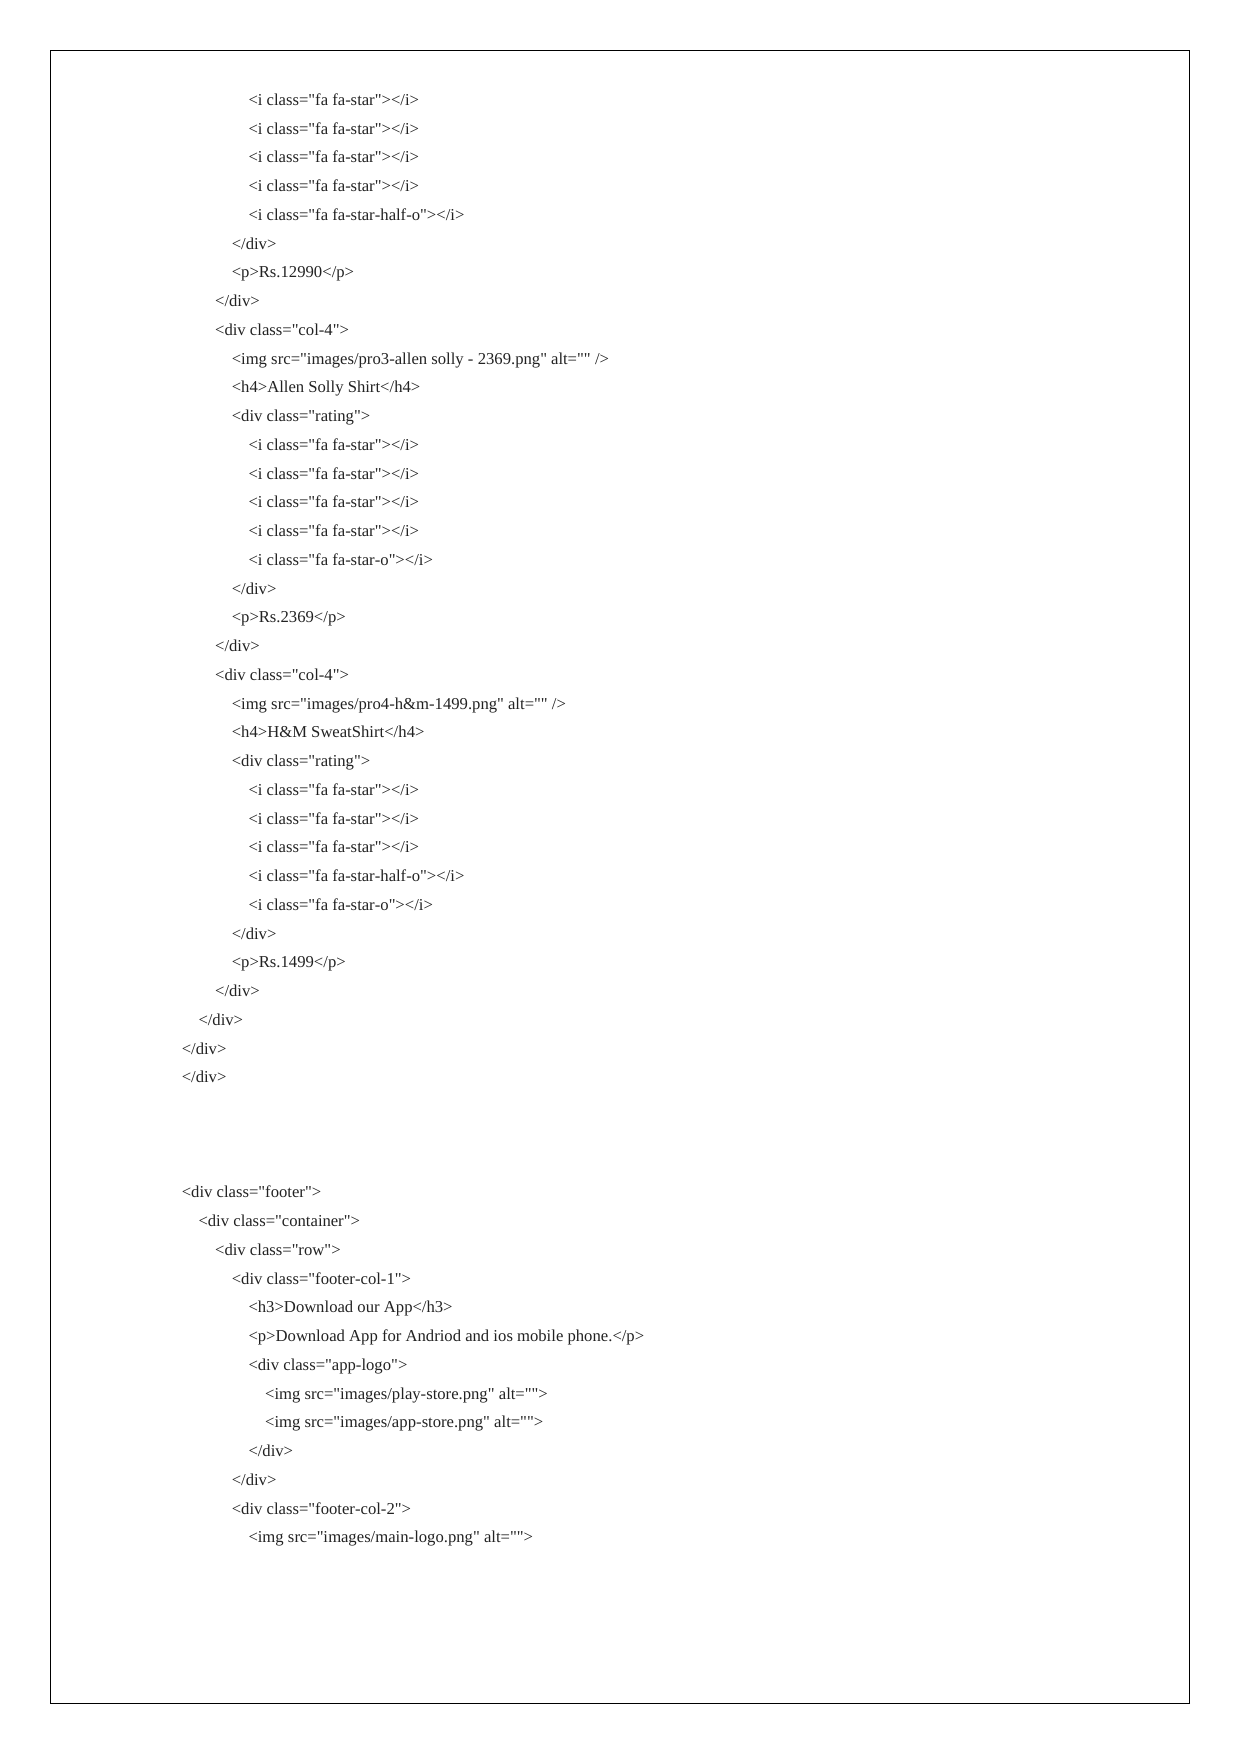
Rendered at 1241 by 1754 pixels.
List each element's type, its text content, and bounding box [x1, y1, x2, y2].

text <div class="col-4"> [165, 665, 1120, 684]
text <i class="fa fa-star"></i> [165, 521, 1120, 540]
text </div> [165, 1441, 1120, 1460]
text <i class="fa fa-star"></i> [165, 176, 1120, 195]
text <p>Rs.2369</p> [165, 607, 1120, 626]
text <p>Rs.1499</p> [165, 952, 1120, 971]
text <i class="fa fa-star"></i> [165, 90, 1120, 109]
text <i class="fa fa-star"></i> [165, 492, 1120, 511]
text <i class="fa fa-star-half-o"></i> [165, 866, 1120, 885]
text </div> [165, 981, 1120, 1000]
text <div class="container"> [165, 1211, 1120, 1230]
text <p>Download App for Andriod and ios mobile phone.</p> [165, 1326, 1120, 1345]
text <div class="rating"> [165, 751, 1120, 770]
text <img src="images/app-store.png" alt=""> [165, 1412, 1120, 1431]
text <img src="images/pro4-h&m-1499.png" alt="" /> [165, 693, 1120, 713]
text </div> [165, 1010, 1120, 1029]
text <i class="fa fa-star-half-o"></i> [165, 205, 1120, 224]
text <div class="row"> [165, 1240, 1120, 1259]
text <i class="fa fa-star"></i> [165, 463, 1120, 483]
text </div> [165, 291, 1120, 310]
text <div class="footer-col-2"> [165, 1498, 1120, 1518]
text <div class="app-logo"> [165, 1355, 1120, 1374]
text <div class="footer"> [165, 1182, 1120, 1201]
text <i class="fa fa-star"></i> [165, 780, 1120, 799]
text <p>Rs.12990</p> [165, 262, 1120, 281]
text <h4>Allen Solly Shirt</h4> [165, 377, 1120, 396]
text <i class="fa fa-star"></i> [165, 435, 1120, 454]
text <div class="col-4"> [165, 320, 1120, 339]
text <i class="fa fa-star-o"></i> [165, 895, 1120, 914]
text </div> [165, 923, 1120, 943]
text <img src="images/main-logo.png" alt=""> [165, 1527, 1120, 1546]
text <img src="images/pro3-allen solly - 2369.png" alt="" /> [165, 348, 1120, 368]
text <img src="images/play-store.png" alt=""> [165, 1383, 1120, 1403]
text <i class="fa fa-star"></i> [165, 118, 1120, 138]
text <div class="rating"> [165, 406, 1120, 425]
text <div class="footer-col-1"> [165, 1268, 1120, 1288]
text </div> [165, 1470, 1120, 1489]
text </div> [165, 636, 1120, 655]
text </div> [165, 1067, 1120, 1086]
text <i class="fa fa-star"></i> [165, 837, 1120, 856]
text <h3>Download our App</h3> [165, 1297, 1120, 1316]
text <h4>H&M SweatShirt</h4> [165, 722, 1120, 741]
text <i class="fa fa-star-o"></i> [165, 550, 1120, 569]
text </div> [165, 233, 1120, 253]
text <i class="fa fa-star"></i> [165, 808, 1120, 828]
text </div> [165, 578, 1120, 598]
text <i class="fa fa-star"></i> [165, 147, 1120, 166]
text </div> [165, 1038, 1120, 1058]
